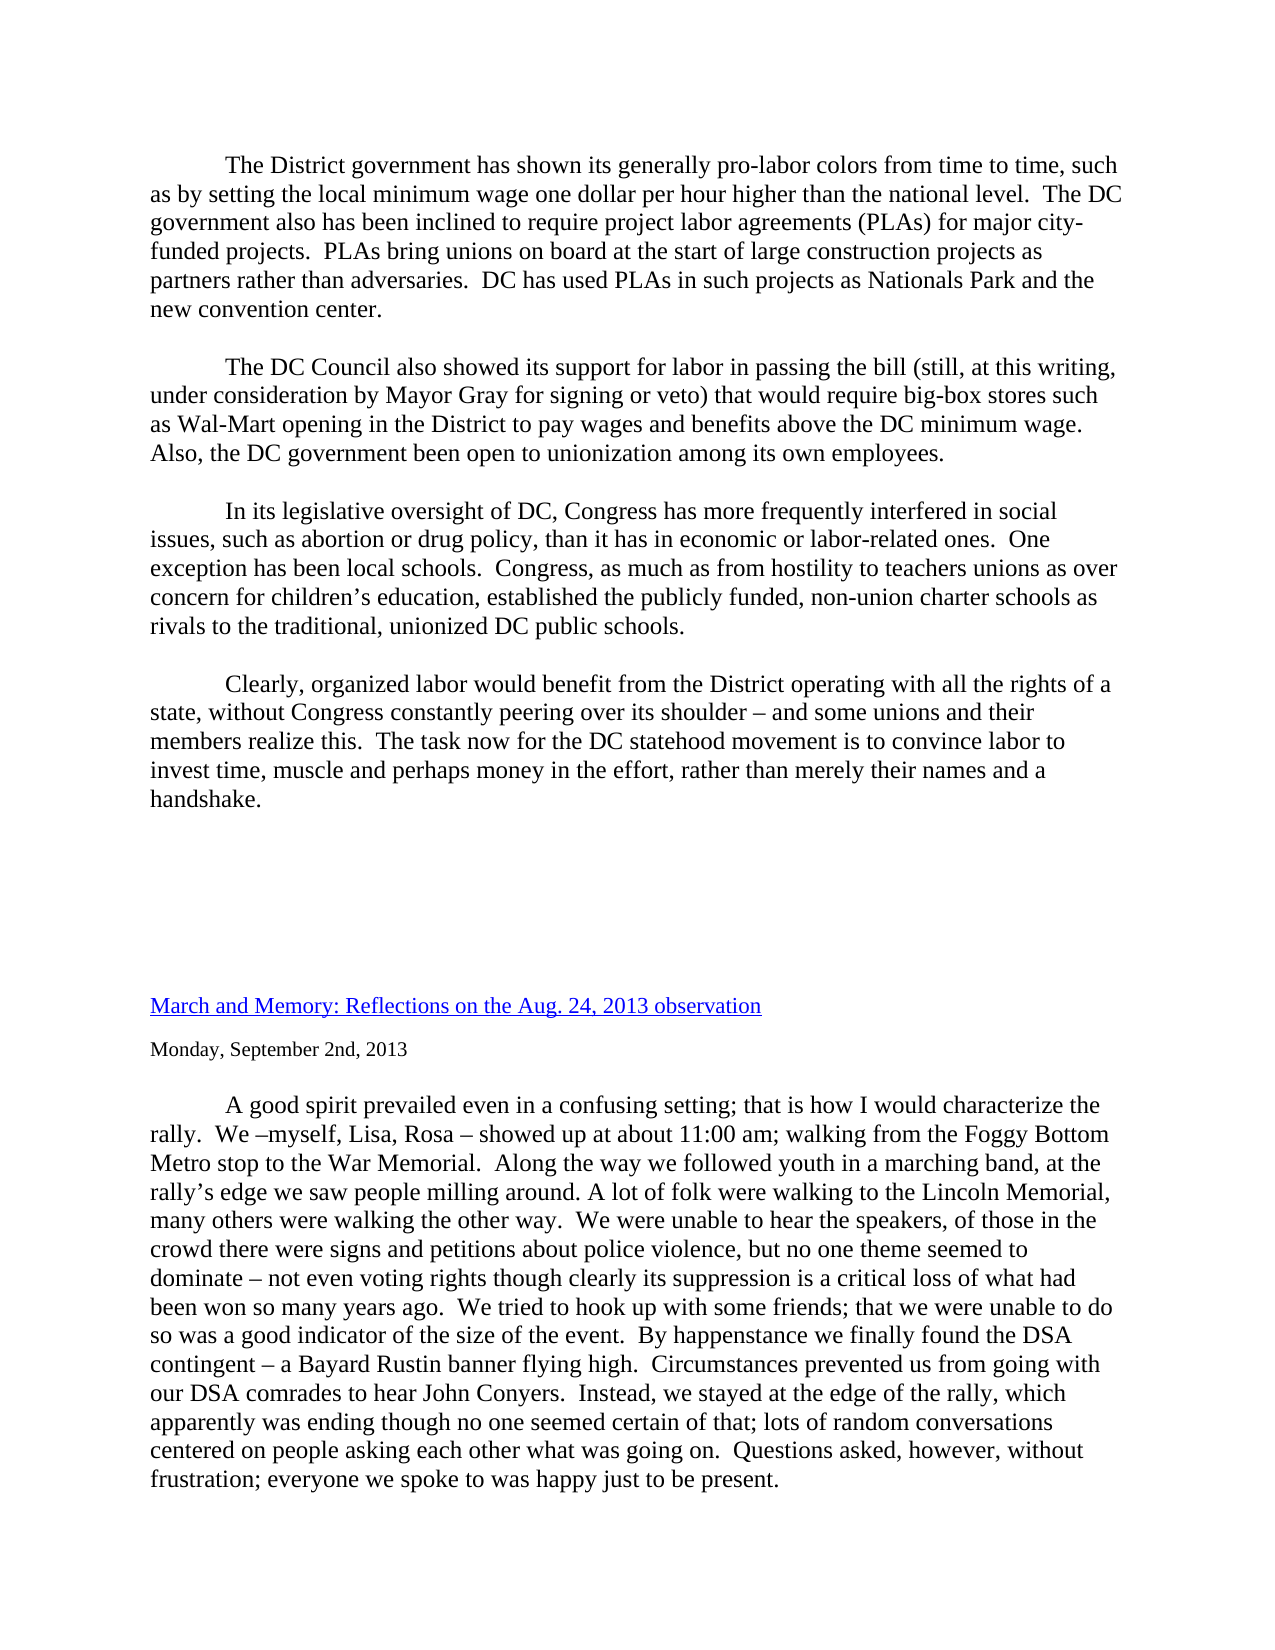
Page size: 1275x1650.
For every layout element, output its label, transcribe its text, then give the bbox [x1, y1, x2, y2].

text The DC Council also showed its support for labor in passing the bill (still, at this writing, under consideration by Mayor Gray for signing or veto) that would require big-box stores such as Wal-Mart opening in the District to pay wages and benefits above the DC minimum wage. Also, the DC government been open to unionization among its own employees. [150, 352, 1125, 467]
text Monday, September 2nd, 2013 [150, 1037, 1125, 1061]
text In its legislative oversight of DC, Congress has more frequently interfered in social issues, such as abortion or drug policy, than it has in economic or labor-related ones. One exception has been local schools. Congress, as much as from hostility to teachers unions as over concern for children’s education, established the publicly funded, non-union charter schools as rivals to the traditional, unionized DC public schools. [150, 496, 1125, 639]
text March and Memory: Reflections on the Aug. 24, 2013 observation [150, 992, 1125, 1018]
text Clearly, organized labor would benefit from the District operating with all the rights of a state, without Congress constantly peering over its shoulder – and some unions and their members realize this. The task now for the DC statehood movement is to convince labor to invest time, muscle and perhaps money in the effort, rather than merely their names and a handshake. [150, 669, 1125, 812]
text The District government has shown its generally pro-labor colors from time to time, such as by setting the local minimum wage one dollar per hour higher than the national level. The DC government also has been inclined to require project labor agreements (PLAs) for major city-funded projects. PLAs bring unions on board at the start of large construction projects as partners rather than adversaries. DC has used PLAs in such projects as Nationals Park and the new convention center. [150, 150, 1125, 322]
text A good spirit prevailed even in a confusing setting; that is how I would characterize the rally. We –myself, Lisa, Rosa – showed up at about 11:00 am; walking from the Foggy Bottom Metro stop to the War Memorial. Along the way we followed youth in a marching band, at the rally’s edge we saw people milling around. A lot of folk were walking to the Lincoln Memorial, many others were walking the other way. We were unable to hear the speakers, of those in the crowd there were signs and petitions about police violence, but no one theme seemed to dominate – not even voting rights though clearly its suppression is a critical loss of what had been won so many years ago. We tried to hook up with some friends; that we were unable to do so was a good indicator of the size of the event. By happenstance we finally found the DSA contingent – a Bayard Rustin banner flying high. Circumstances prevented us from going with our DSA comrades to hear John Conyers. Instead, we stayed at the edge of the rally, which apparently was ending though no one seemed certain of that; lots of random conversations centered on people asking each other what was going on. Questions asked, however, without frustration; everyone we spoke to was happy just to be present. [150, 1091, 1125, 1493]
